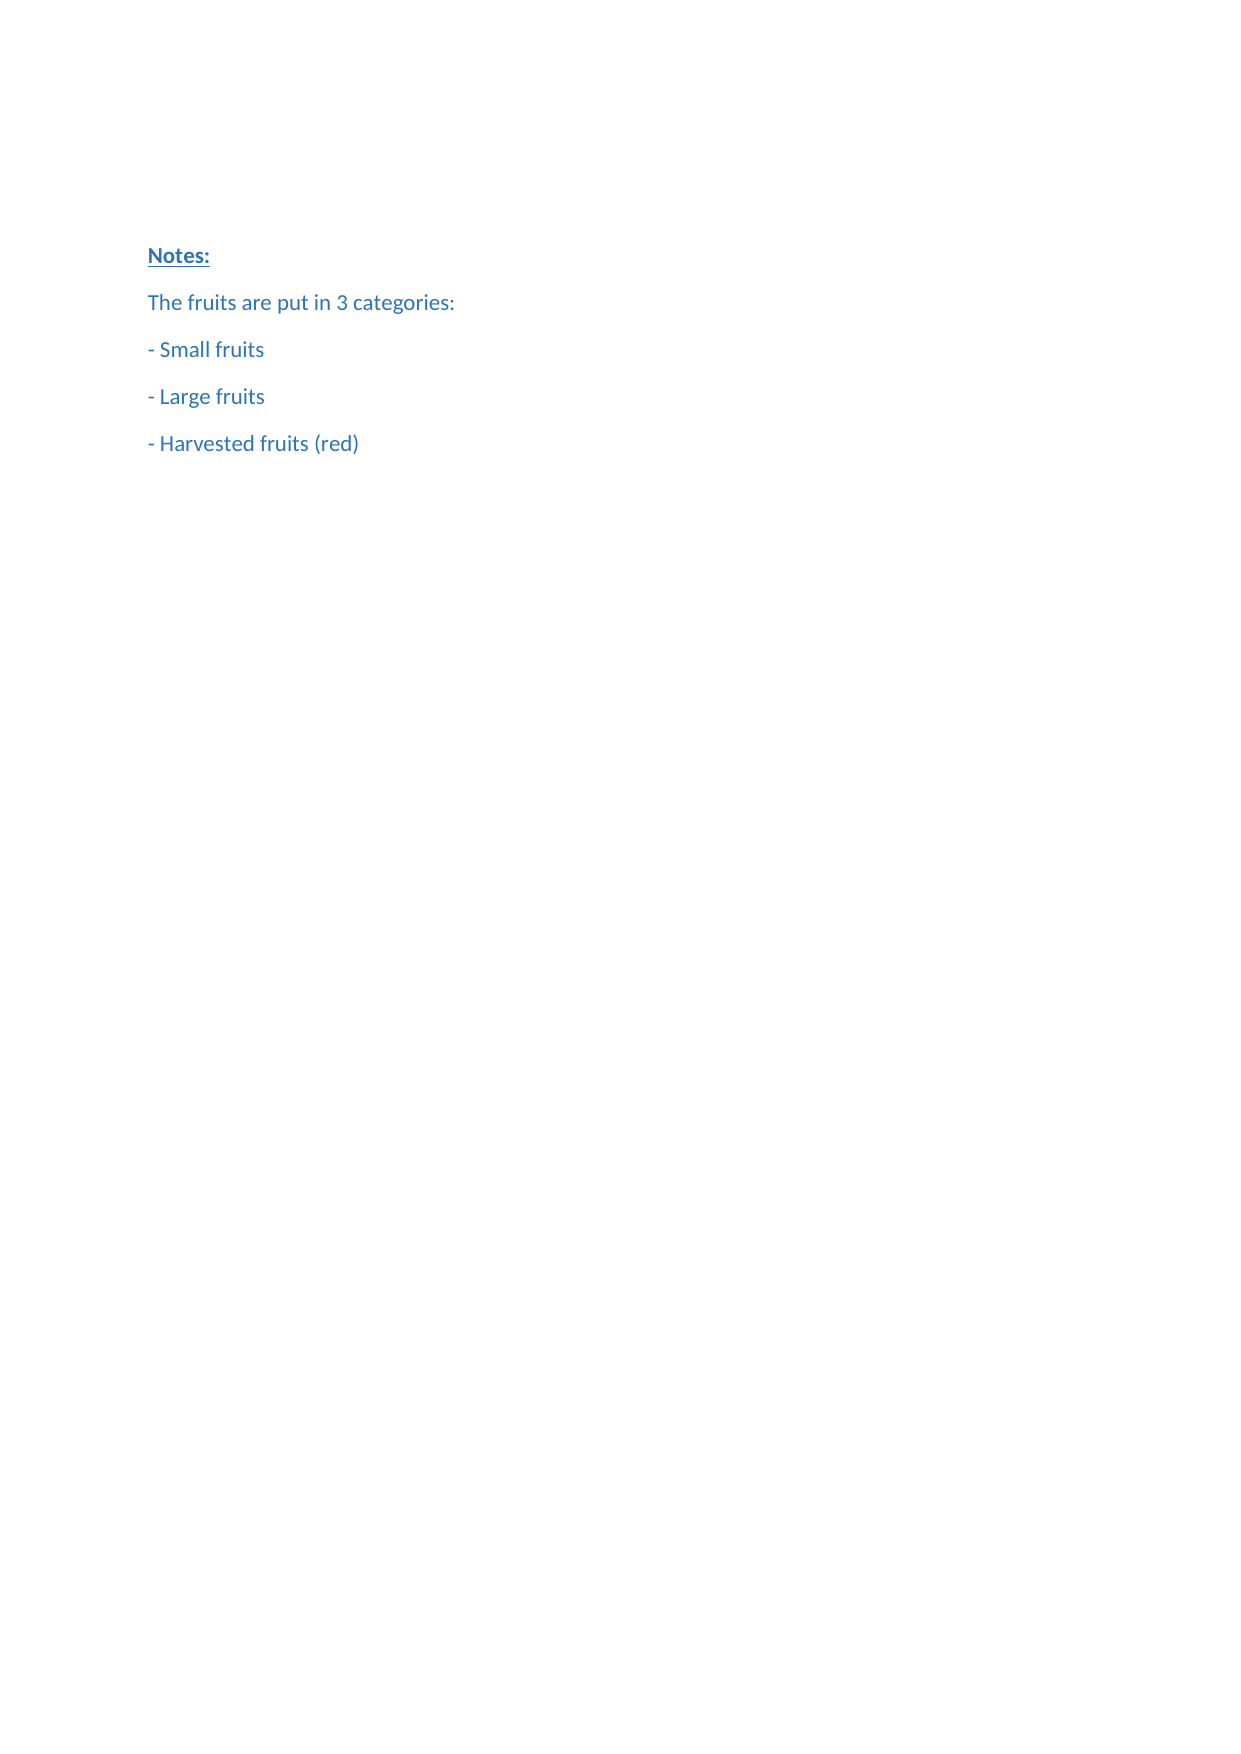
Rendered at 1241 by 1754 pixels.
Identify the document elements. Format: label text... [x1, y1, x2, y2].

text - Small fruits [148, 335, 1093, 363]
text - Harvested fruits (red) [148, 429, 1093, 457]
text - Large fruits [148, 382, 1093, 410]
text Notes: [148, 241, 1093, 269]
text The fruits are put in 3 categories: [148, 288, 1093, 316]
